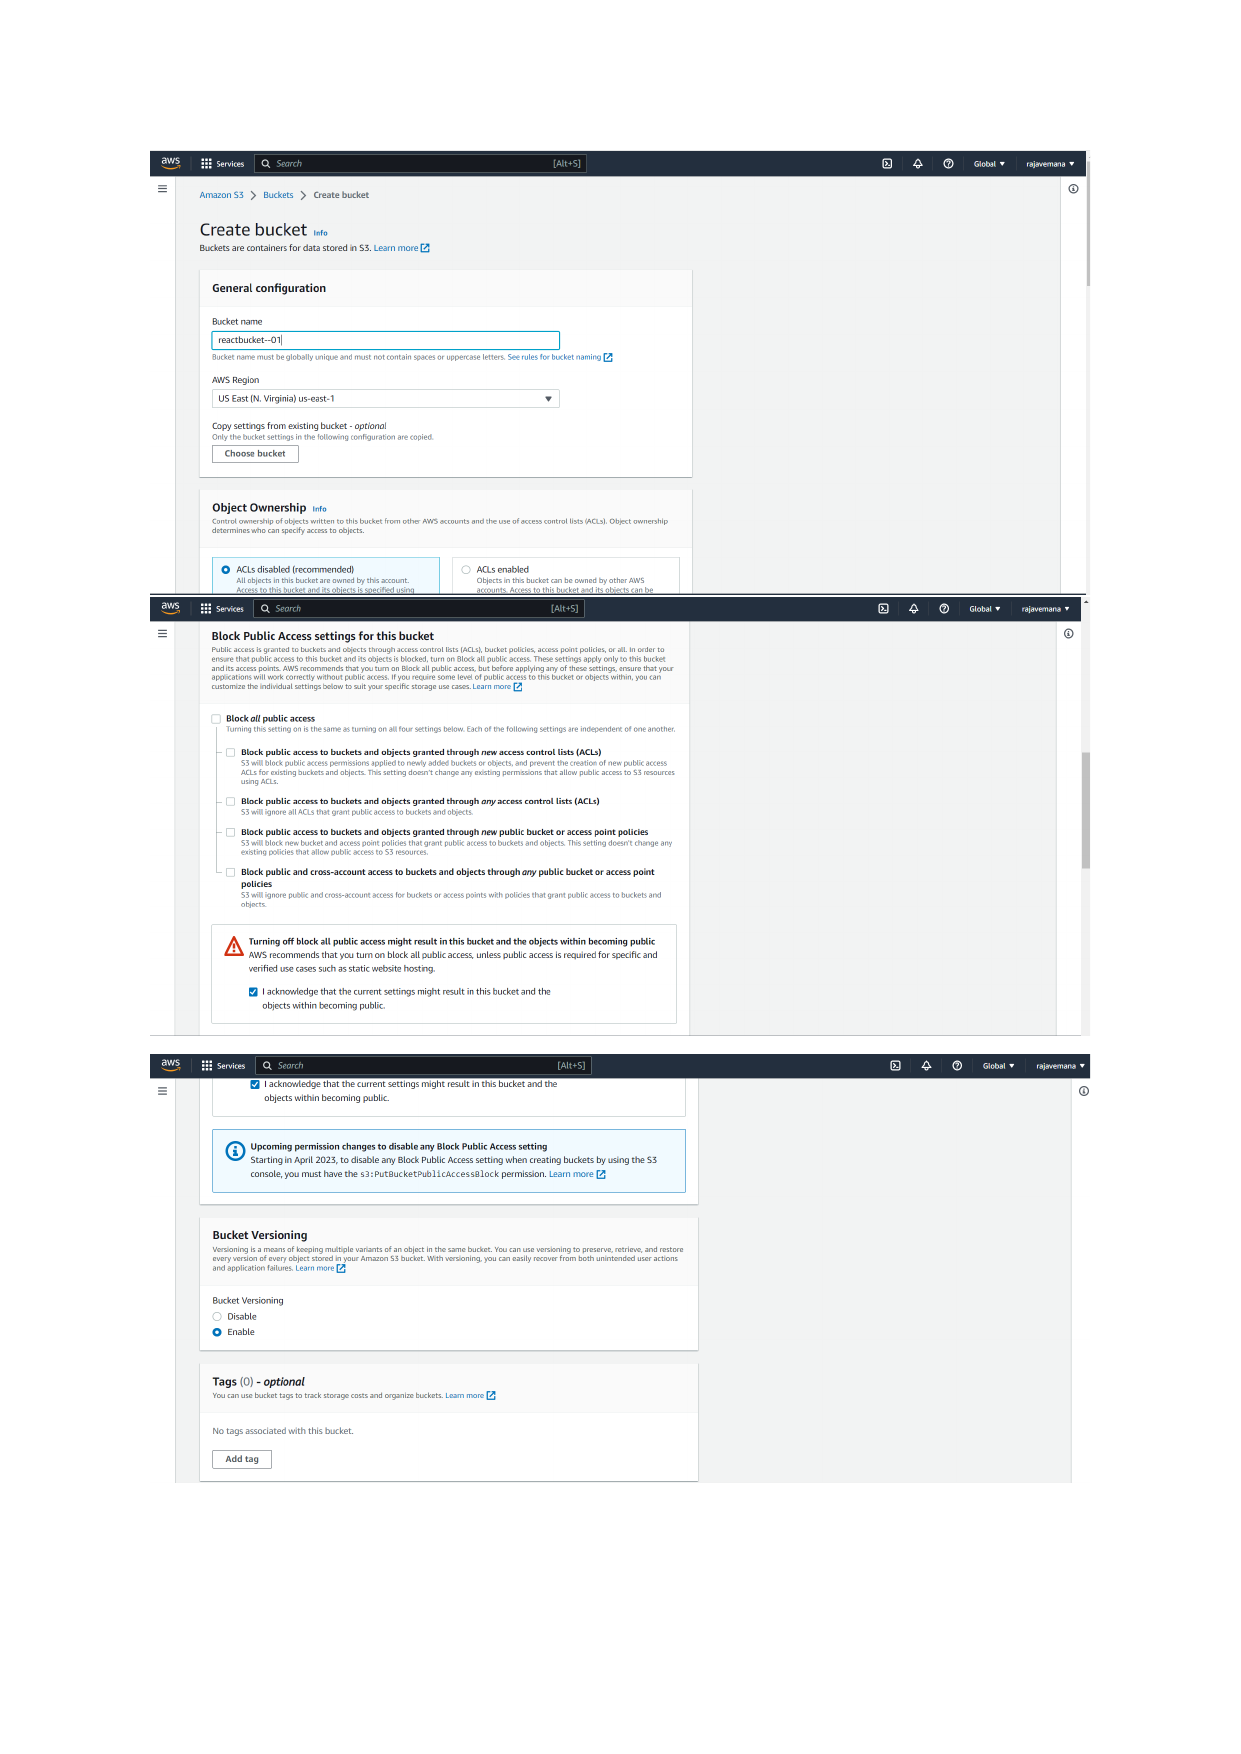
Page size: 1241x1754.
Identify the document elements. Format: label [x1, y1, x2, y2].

picture [150, 150, 1091, 595]
picture [150, 1054, 1091, 1483]
picture [150, 597, 1091, 1036]
